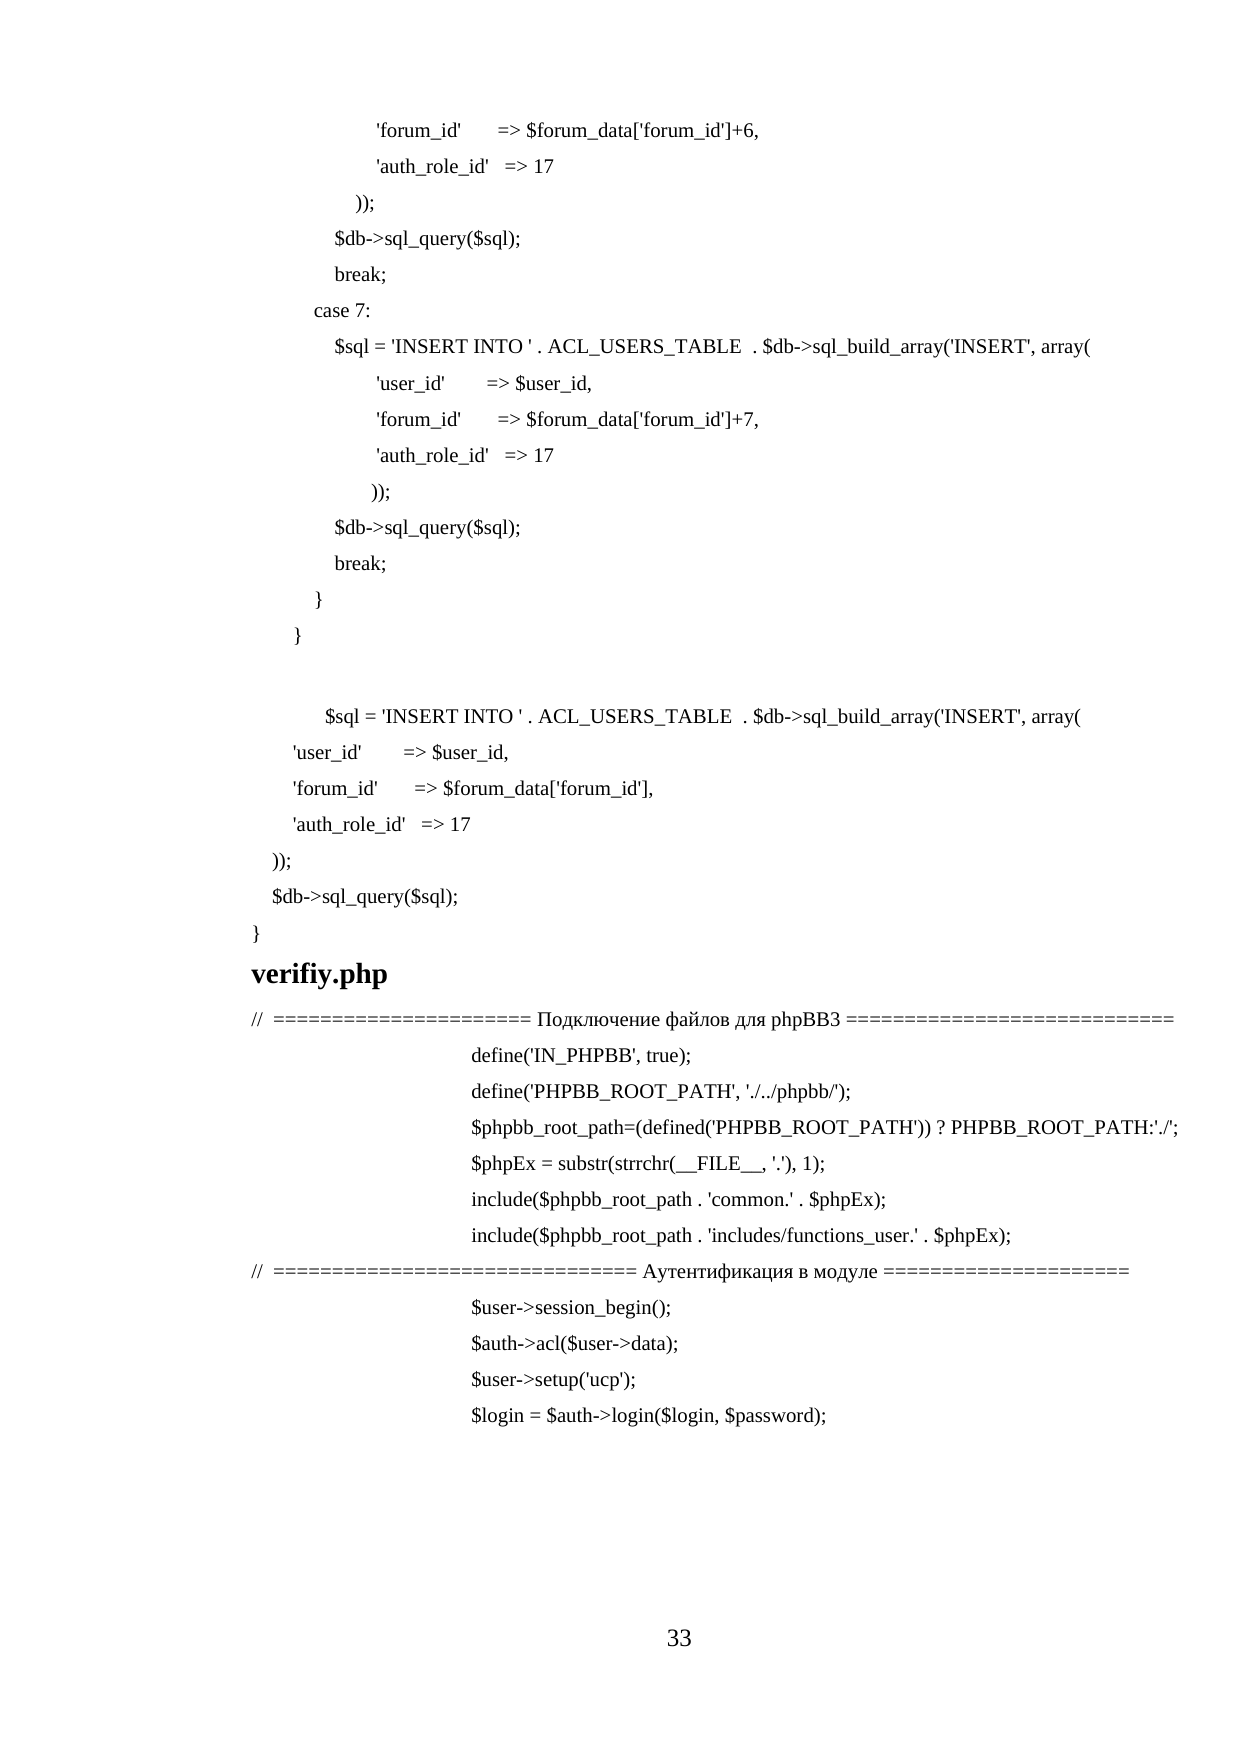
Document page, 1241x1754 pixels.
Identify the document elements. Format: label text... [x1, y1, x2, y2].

text 'forum_id' => $forum_data['forum_id'], [177, 776, 1181, 800]
text $phpbb_root_path=(defined('PHPBB_ROOT_PATH')) ? PHPBB_ROOT_PATH:'./'; [177, 1115, 1181, 1139]
text $db->sql_query($sql); [177, 226, 1181, 250]
text define('IN_PHPBB', true); [177, 1043, 1181, 1067]
text break; [177, 551, 1181, 575]
text $db->sql_query($sql); [177, 884, 1181, 908]
text case 7: [177, 298, 1181, 322]
text include($phpbb_root_path . 'common.' . $phpEx); [177, 1187, 1181, 1211]
text $db->sql_query($sql); [177, 514, 1181, 539]
text 'forum_id' => $forum_data['forum_id']+6, [177, 118, 1181, 142]
text $user->setup('ucp'); [177, 1367, 1181, 1391]
text // =============================== Аутентификация в модуле ===================== [177, 1259, 1181, 1283]
text } [177, 587, 1181, 611]
text // ====================== Подключение файлов для phpBB3 ============================ [177, 1007, 1181, 1031]
text $user->session_begin(); [177, 1295, 1181, 1319]
text $login = $auth->login($login, $password); [177, 1403, 1181, 1427]
text break; [177, 262, 1181, 286]
text 'auth_role_id' => 17 [177, 154, 1181, 178]
text $phpEx = substr(strrchr(__FILE__, '.'), 1); [177, 1151, 1181, 1175]
text $auth->acl($user->data); [177, 1331, 1181, 1355]
text } [177, 921, 1181, 944]
text 'user_id' => $user_id, [177, 370, 1181, 394]
text 'auth_role_id' => 17 [177, 812, 1181, 836]
text 'forum_id' => $forum_data['forum_id']+7, [177, 406, 1181, 431]
text verifiy.php [177, 957, 1181, 990]
text )); [177, 190, 1181, 214]
text define('PHPBB_ROOT_PATH', './../phpbb/'); [177, 1079, 1181, 1103]
text )); [177, 478, 1181, 503]
text $sql = 'INSERT INTO ' . ACL_USERS_TABLE . $db->sql_build_array('INSERT', array( [177, 704, 1181, 728]
text } [177, 623, 1181, 647]
text include($phpbb_root_path . 'includes/functions_user.' . $phpEx); [177, 1223, 1181, 1247]
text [177, 334, 1181, 358]
text 'auth_role_id' => 17 [177, 442, 1181, 467]
text )); [177, 848, 1181, 872]
text 'user_id' => $user_id, [177, 740, 1181, 764]
